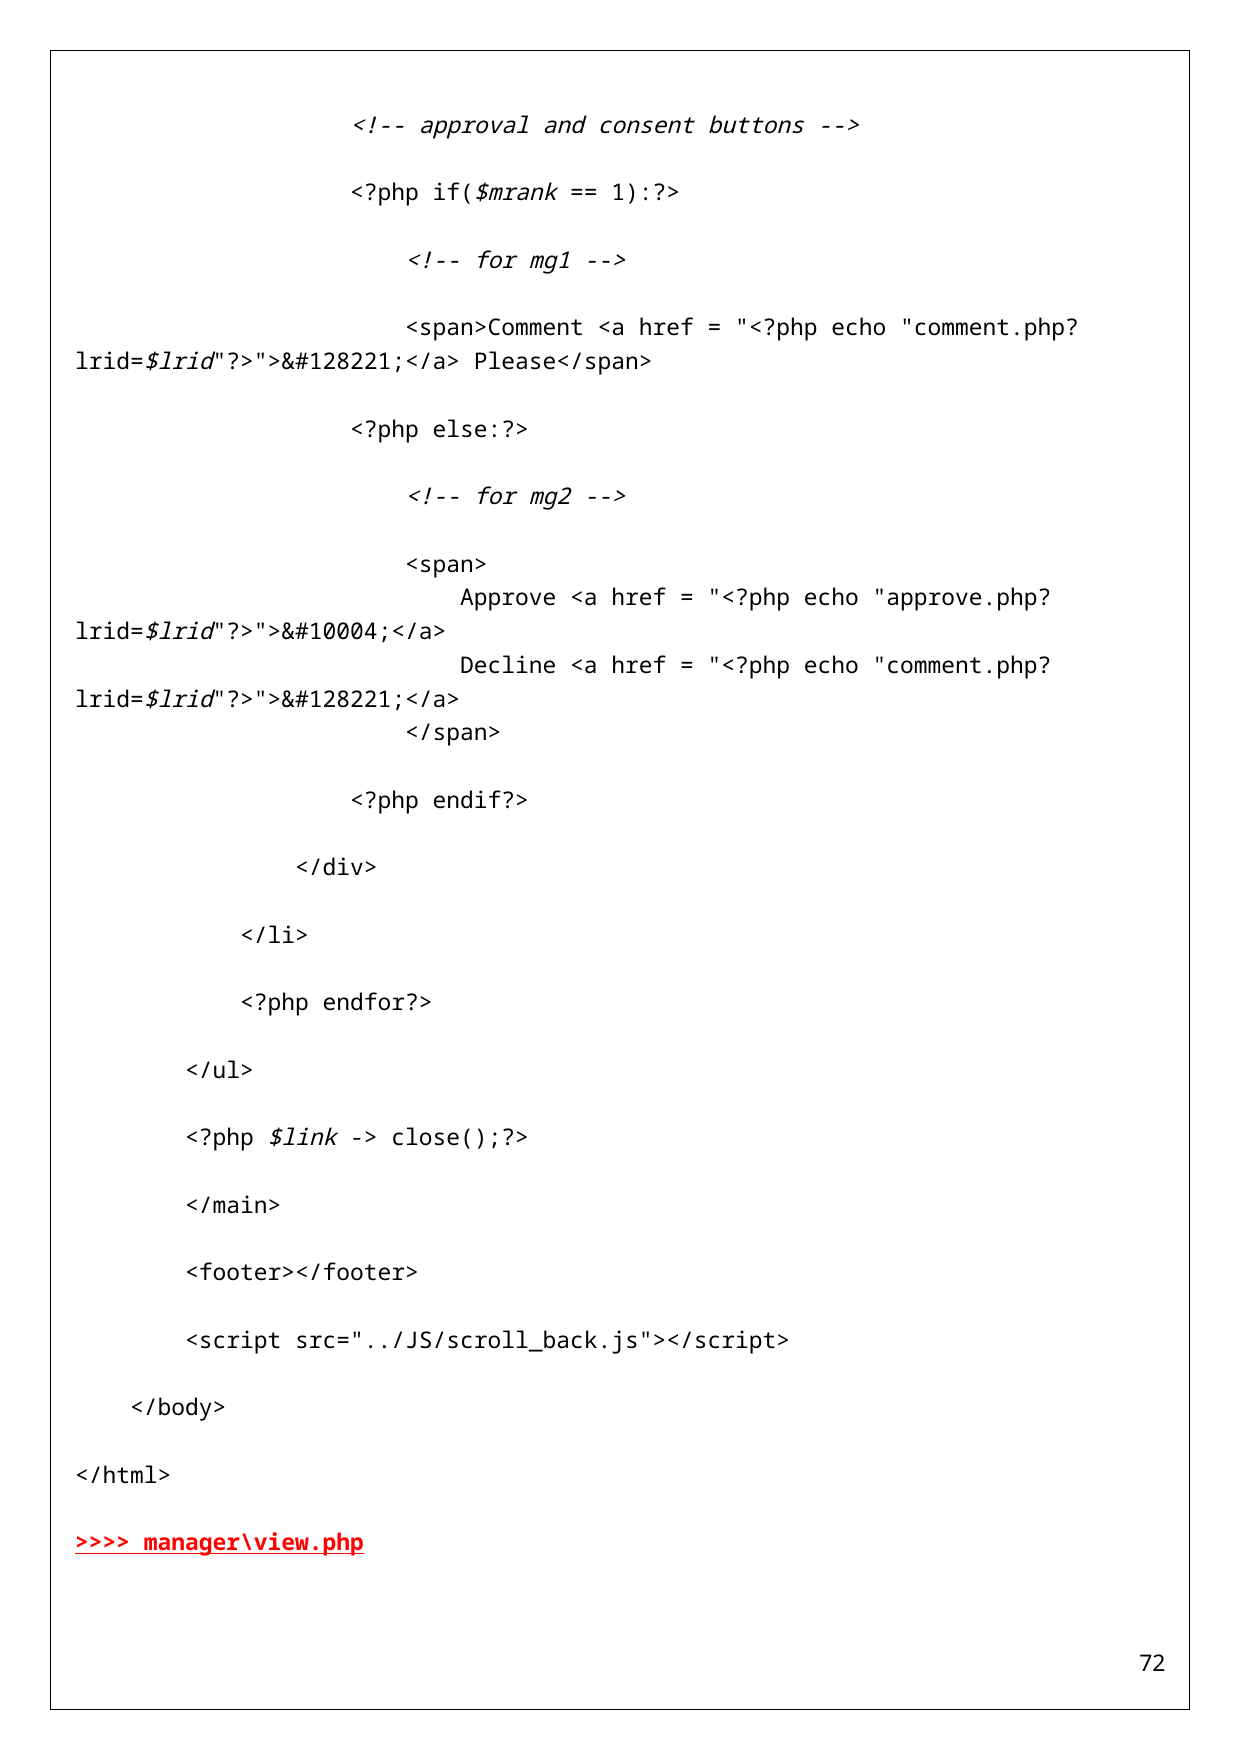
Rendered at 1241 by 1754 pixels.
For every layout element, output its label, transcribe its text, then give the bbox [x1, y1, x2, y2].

text <footer></footer> [75, 1256, 1165, 1287]
text <?php endif?> [75, 784, 1165, 815]
text </ul> [75, 1054, 1165, 1085]
text Approve <a href = "<?php echo "approve.php?lrid=$lrid"?>">&#10004;</a> [75, 581, 1165, 646]
text </html> [75, 1459, 1165, 1490]
text <script src="../JS/scroll_back.js"></script> [75, 1324, 1165, 1355]
text </li> [75, 919, 1165, 950]
text <!-- for mg1 --> [75, 244, 1165, 275]
text <?php else:?> [75, 412, 1165, 444]
text </span> [75, 716, 1165, 747]
text >>>> manager\view.php [75, 1526, 1165, 1557]
text <span> [75, 547, 1165, 579]
text <span>Comment <a href = "<?php echo "comment.php?lrid=$lrid"?>">&#128221;</a> Please</span> [75, 311, 1165, 376]
text <?php endfor?> [75, 986, 1165, 1017]
text <?php $link -> close();?> [75, 1121, 1165, 1152]
text </div> [75, 851, 1165, 882]
text <?php if($mrank == 1):?> [75, 176, 1165, 207]
text <!-- for mg2 --> [75, 480, 1165, 511]
text <!-- approval and consent buttons --> [75, 109, 1165, 140]
text </body> [75, 1391, 1165, 1422]
text Decline <a href = "<?php echo "comment.php?lrid=$lrid"?>">&#128221;</a> [75, 649, 1165, 714]
text </main> [75, 1189, 1165, 1220]
